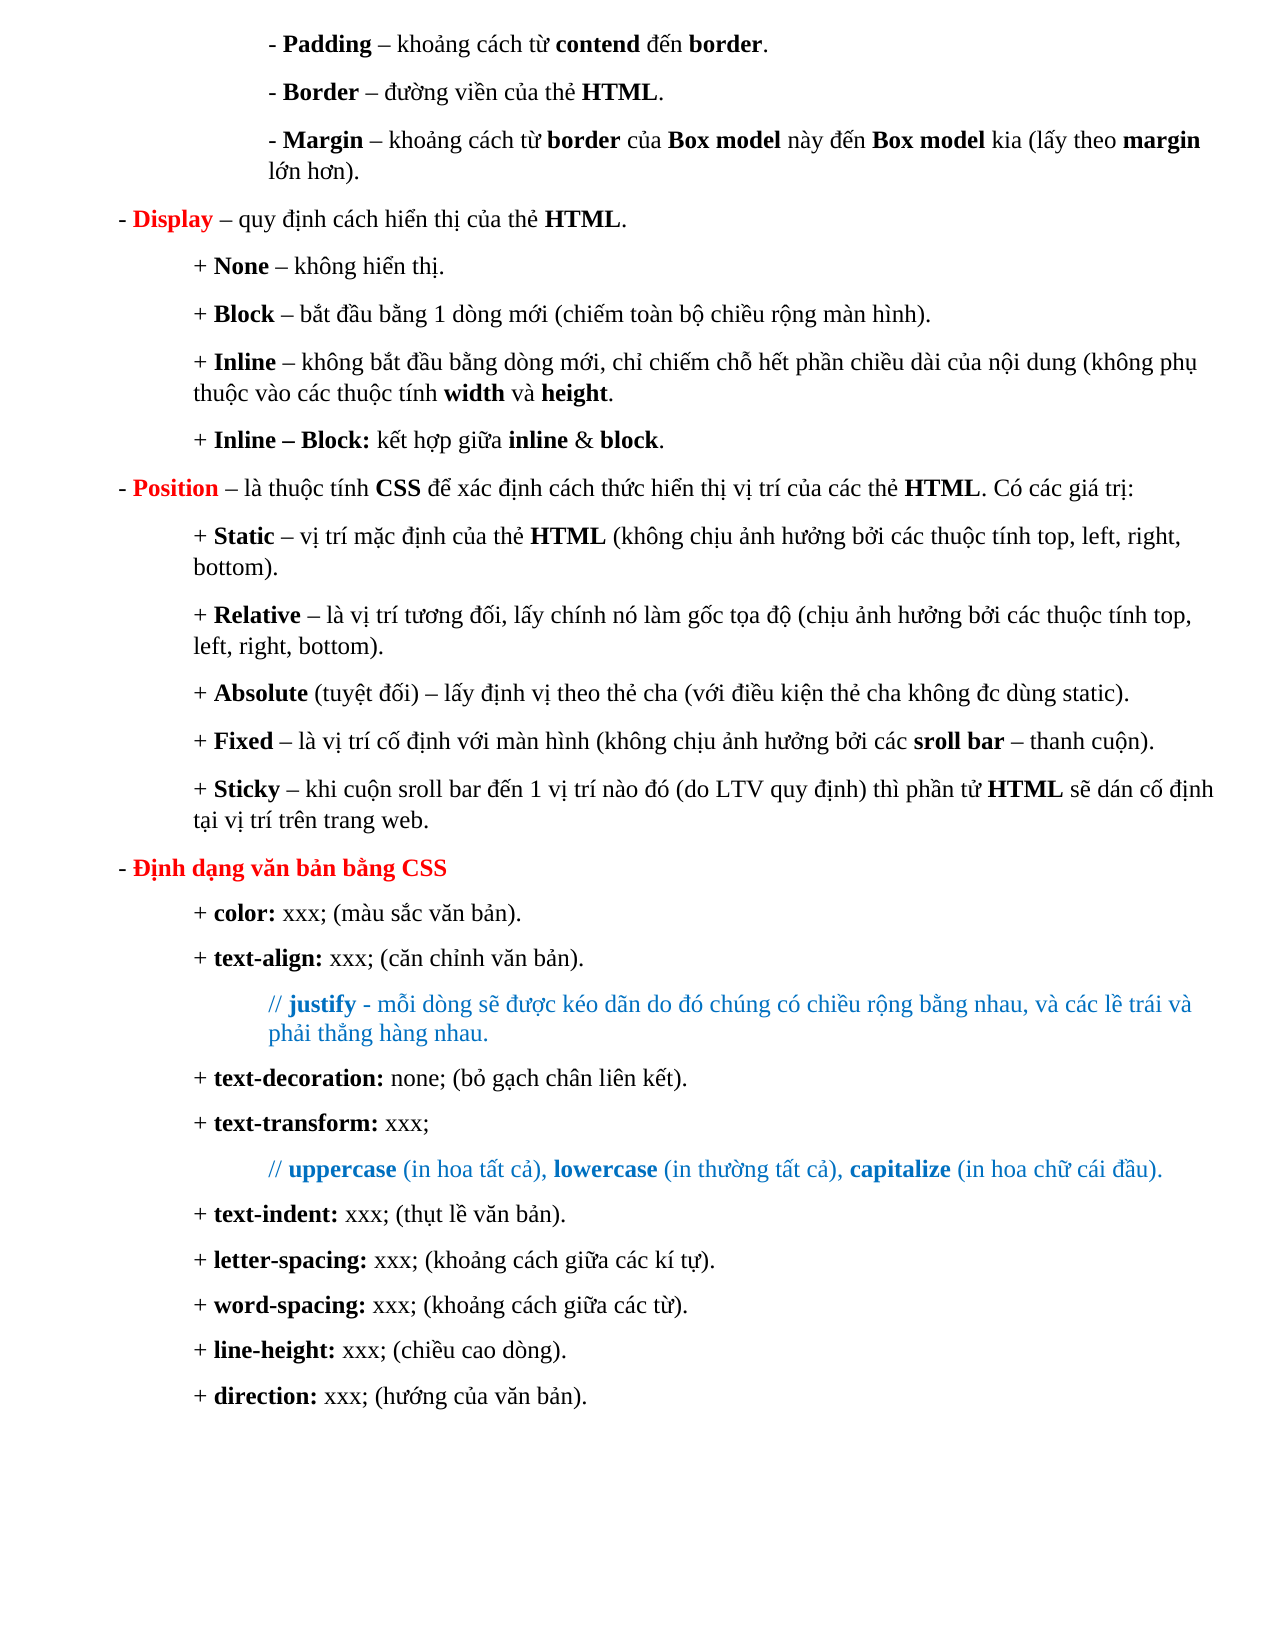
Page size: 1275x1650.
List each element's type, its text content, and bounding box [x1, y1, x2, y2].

text + Fixed – là vị trí cố định với màn hình (không chịu ảnh hưởng bởi các sroll bar – thanh cuộn). [118, 726, 1216, 755]
text // justify - mỗi dòng sẽ được kéo dãn do đó chúng có chiều rộng bằng nhau, và các lề trái và phải thẳng hàng nhau. [118, 989, 1216, 1046]
text - Định dạng văn bản bằng CSS [118, 853, 1216, 881]
text + text-decoration: none; (bỏ gạch chân liên kết). [118, 1063, 1216, 1092]
text + letter-spacing: xxx; (khoảng cách giữa các kí tự). [118, 1245, 1216, 1273]
text + color: xxx; (màu sắc văn bản). [118, 898, 1216, 927]
text + text-transform: xxx; [118, 1108, 1216, 1137]
text + word-spacing: xxx; (khoảng cách giữa các từ). [118, 1290, 1216, 1319]
text - Display – quy định cách hiển thị của thẻ HTML. [118, 204, 1216, 232]
text + text-indent: xxx; (thụt lề văn bản). [118, 1199, 1216, 1228]
text + Static – vị trí mặc định của thẻ HTML (không chịu ảnh hưởng bởi các thuộc tính top, left, right, bottom). [118, 521, 1216, 581]
text + Sticky – khi cuộn sroll bar đến 1 vị trí nào đó (do LTV quy định) thì phần tử HTML sẽ dán cố định tại vị trí trên trang web. [118, 774, 1216, 834]
text - Position – là thuộc tính CSS để xác định cách thức hiển thị vị trí của các thẻ HTML. Có các giá trị: [118, 473, 1216, 502]
text + text-align: xxx; (căn chỉnh văn bản). [118, 943, 1216, 972]
text + Inline – không bắt đầu bằng dòng mới, chỉ chiếm chỗ hết phần chiều dài của nội dung (không phụ thuộc vào các thuộc tính width và height. [118, 347, 1216, 407]
text + Inline – Block: kết hợp giữa inline & block. [118, 426, 1216, 454]
text + Relative – là vị trí tương đối, lấy chính nó làm gốc tọa độ (chịu ảnh hưởng bởi các thuộc tính top, left, right, bottom). [118, 600, 1216, 659]
text + Block – bắt đầu bằng 1 dòng mới (chiếm toàn bộ chiều rộng màn hình). [118, 299, 1216, 328]
text // uppercase (in hoa tất cả), lowercase (in thường tất cả), capitalize (in hoa chữ cái đầu). [118, 1154, 1216, 1183]
text + Absolute (tuyệt đối) – lấy định vị theo thẻ cha (với điều kiện thẻ cha không đc dùng static). [118, 678, 1216, 707]
text + None – không hiển thị. [118, 251, 1216, 280]
text + direction: xxx; (hướng của văn bản). [118, 1381, 1216, 1410]
text - Padding – khoảng cách từ contend đến border. [118, 29, 1216, 58]
text + line-height: xxx; (chiều cao dòng). [118, 1336, 1216, 1364]
text - Margin – khoảng cách từ border của Box model này đến Box model kia (lấy theo margin lớn hơn). [118, 125, 1216, 185]
text - Border – đường viền của thẻ HTML. [118, 77, 1216, 106]
